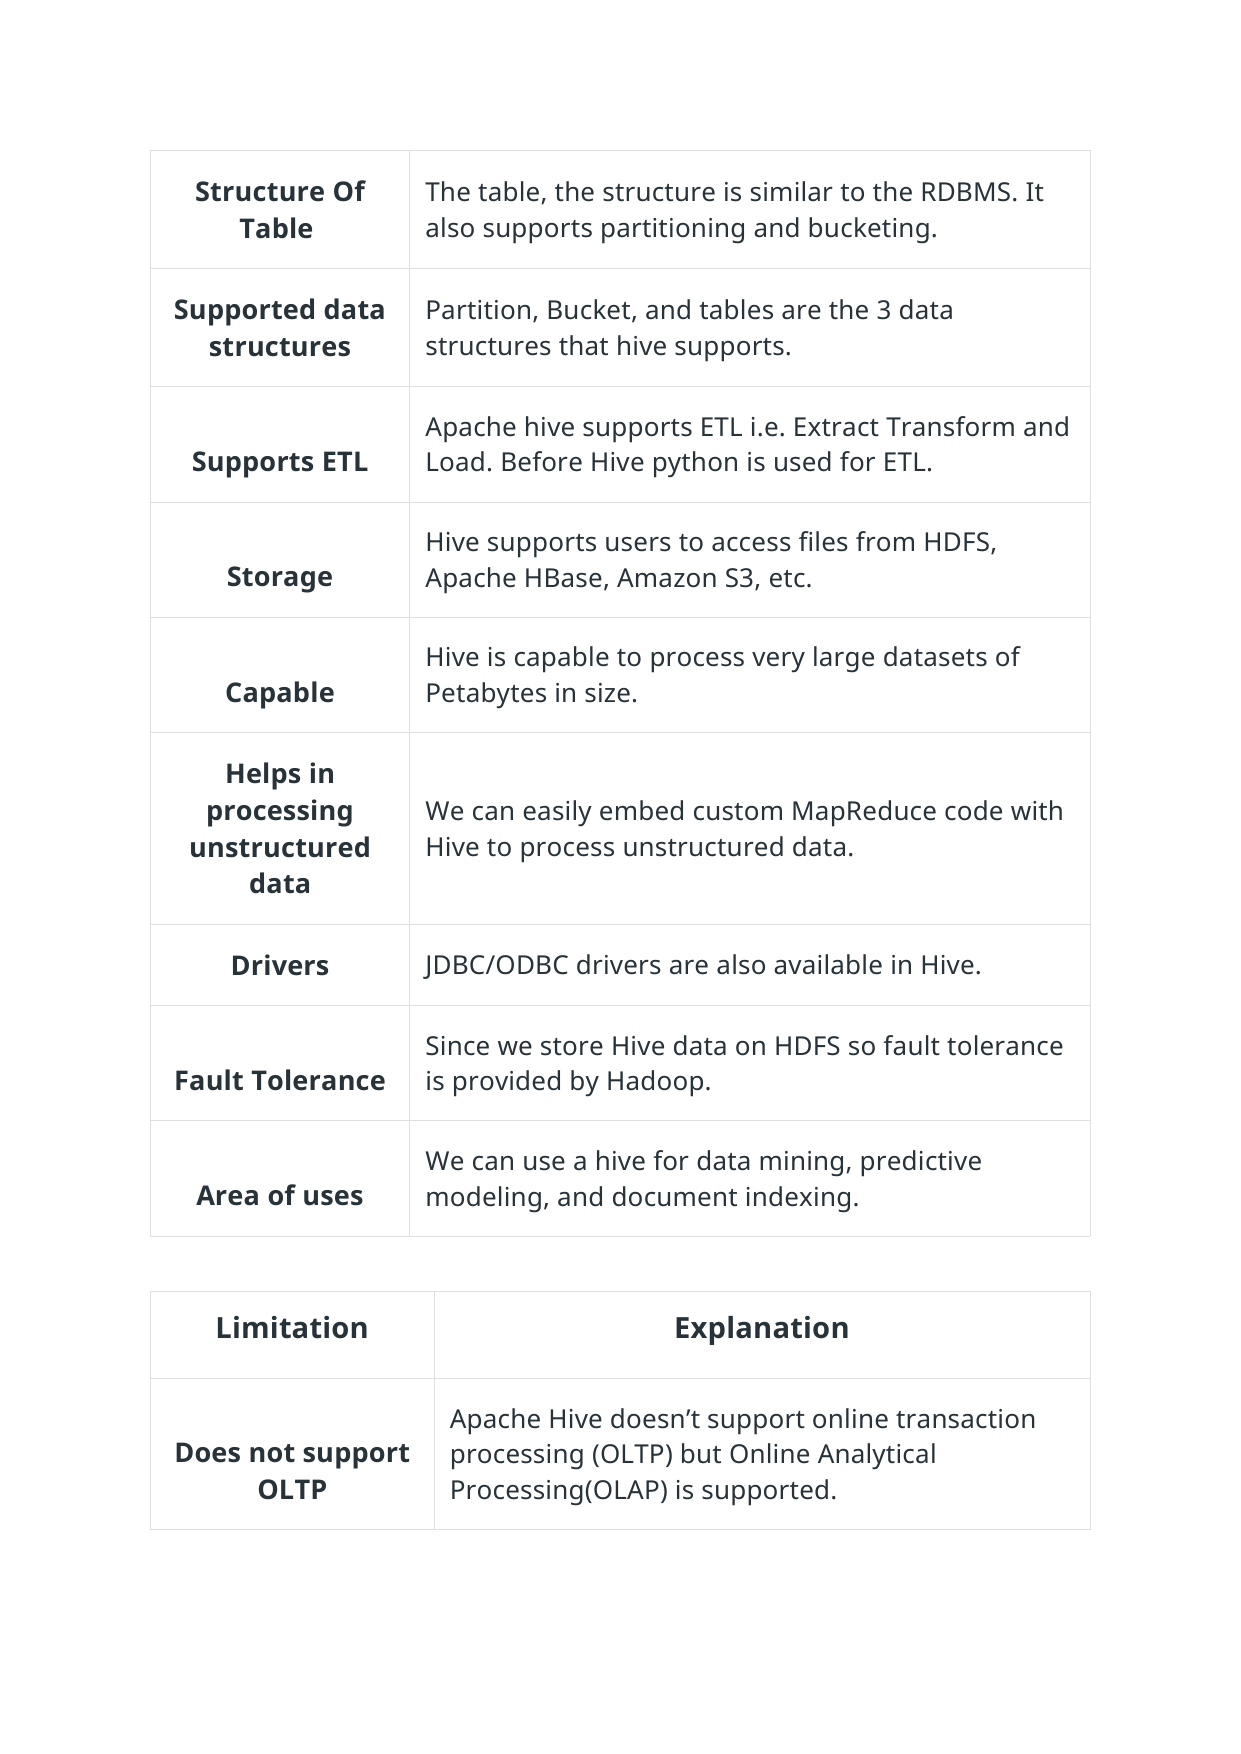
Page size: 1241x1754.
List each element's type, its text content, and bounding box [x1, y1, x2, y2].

table_cell Partition, Bucket, and tables are the 3 data structures that hive supports. [410, 269, 1090, 386]
table_cell We can use a hive for data mining, predictive modeling, and document indexing. [410, 1121, 1090, 1236]
table_cell Does not support OLTP [151, 1379, 434, 1529]
table_cell Capable [151, 618, 409, 732]
table_cell Hive supports users to access files from HDFS, Apache HBase, Amazon S3, etc. [410, 503, 1090, 617]
table_cell Apache Hive doesn’t support online transaction processing (OLTP) but Online Analytical Processing(OLAP) is supported. [435, 1379, 1090, 1529]
table_cell Helps in processing unstructured data [151, 733, 409, 924]
table_cell JDBC/ODBC drivers are also available in Hive. [410, 925, 1090, 1005]
table_cell Storage [151, 503, 409, 617]
table_header Explanation [435, 1292, 1090, 1378]
table_cell Supported data structures [151, 269, 409, 386]
table_cell Drivers [151, 925, 409, 1005]
table_cell Area of uses [151, 1121, 409, 1236]
table_cell Hive is capable to process very large datasets of Petabytes in size. [410, 618, 1090, 732]
table_header Limitation [151, 1292, 434, 1378]
table_cell The table, the structure is similar to the RDBMS. It also supports partitioning and bucketing. [410, 151, 1090, 268]
table_cell Apache hive supports ETL i.e. Extract Transform and Load. Before Hive python is used for ETL. [410, 387, 1090, 501]
table_cell Fault Tolerance [151, 1006, 409, 1120]
table_cell Structure Of Table [151, 151, 409, 268]
table_cell We can easily embed custom MapReduce code with Hive to process unstructured data. [410, 733, 1090, 924]
table_cell Supports ETL [151, 387, 409, 501]
table_cell Since we store Hive data on HDFS so fault tolerance is provided by Hadoop. [410, 1006, 1090, 1120]
